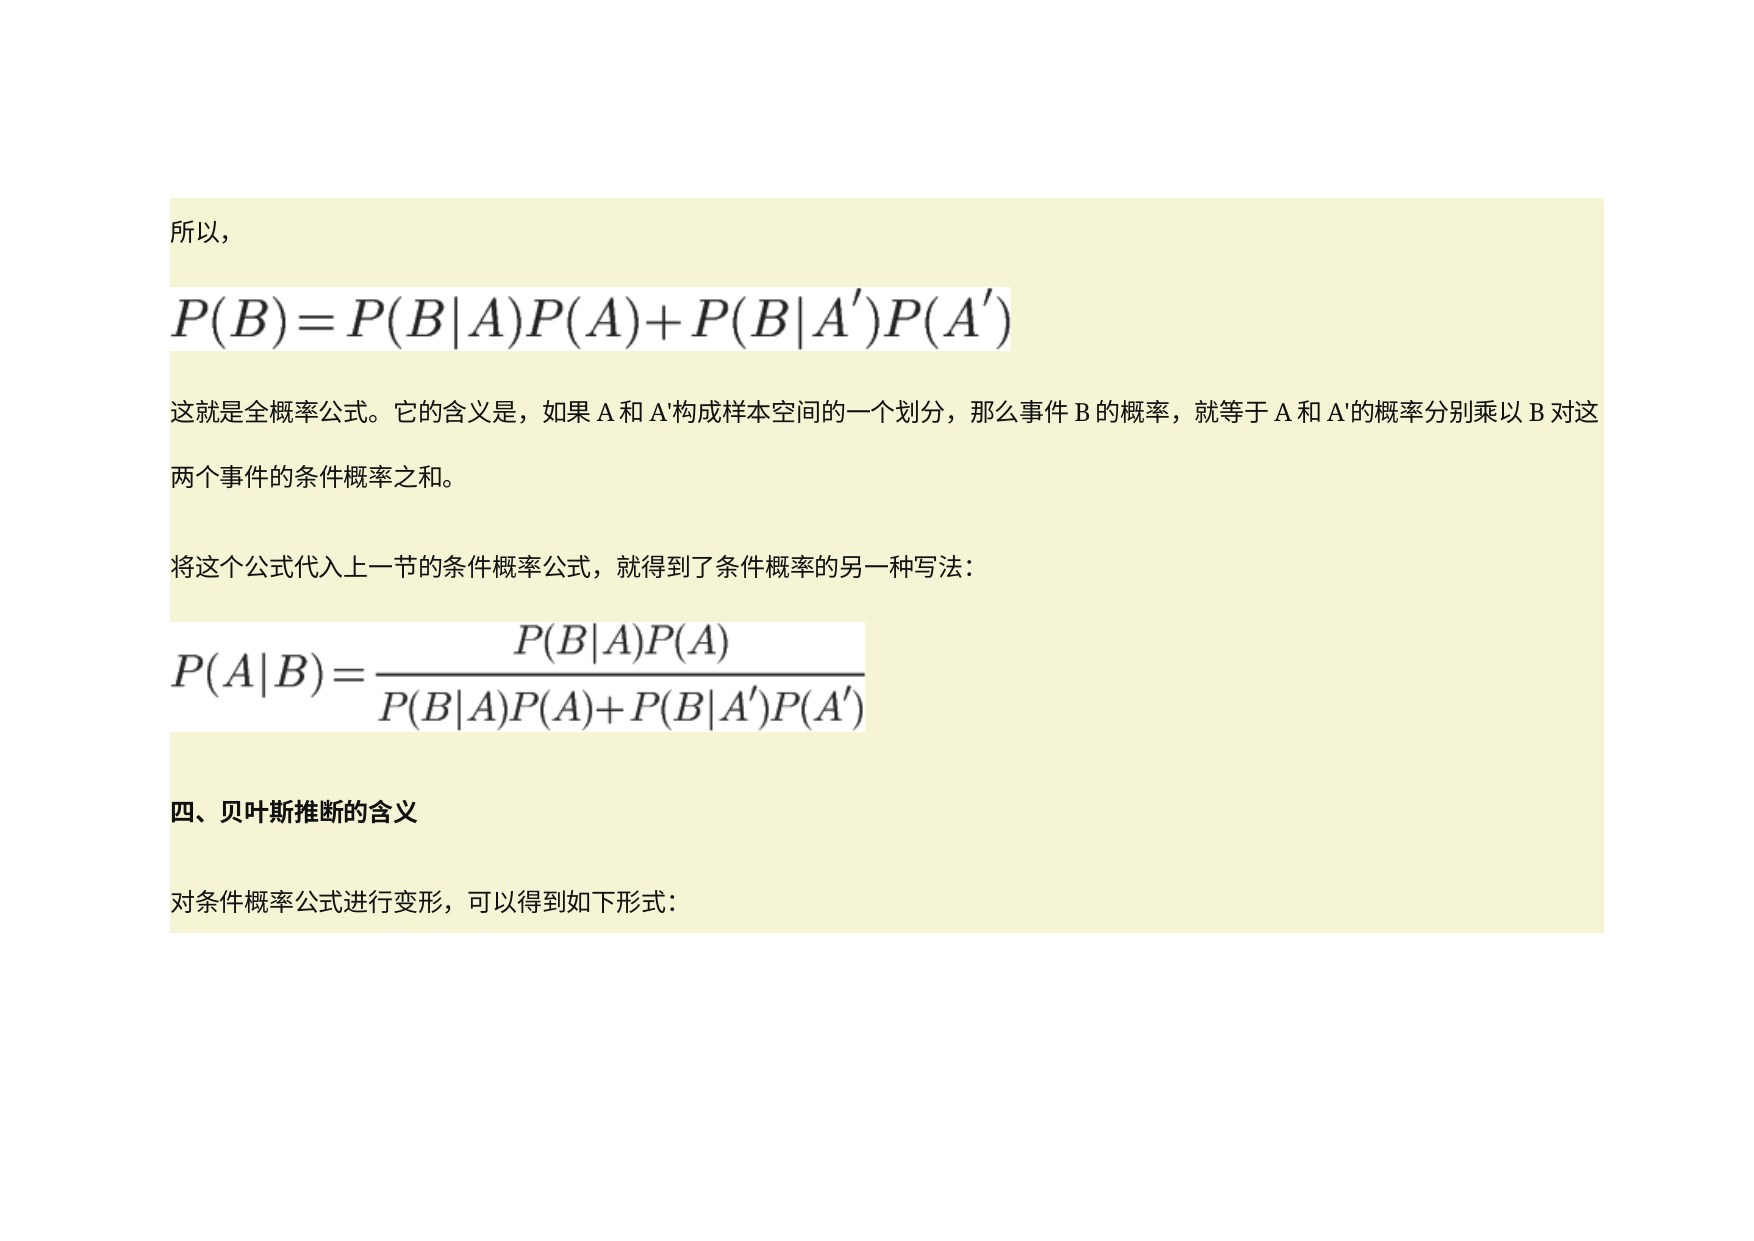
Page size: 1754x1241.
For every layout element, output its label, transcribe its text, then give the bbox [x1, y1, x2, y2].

picture [170, 287, 1011, 351]
picture [170, 622, 866, 732]
text 四、贝叶斯推断的含义 [170, 778, 1604, 843]
text 所以， [170, 198, 1604, 263]
text 这就是全概率公式。它的含义是，如果A和A'构成样本空间的一个划分，那么事件B的概率，就等于A和A'的概率分别乘以B对这两个事件的条件概率之和。 [170, 378, 1604, 508]
text 对条件概率公式进行变形，可以得到如下形式： [170, 868, 1604, 933]
text 将这个公式代入上一节的条件概率公式，就得到了条件概率的另一种写法： [170, 533, 1604, 598]
